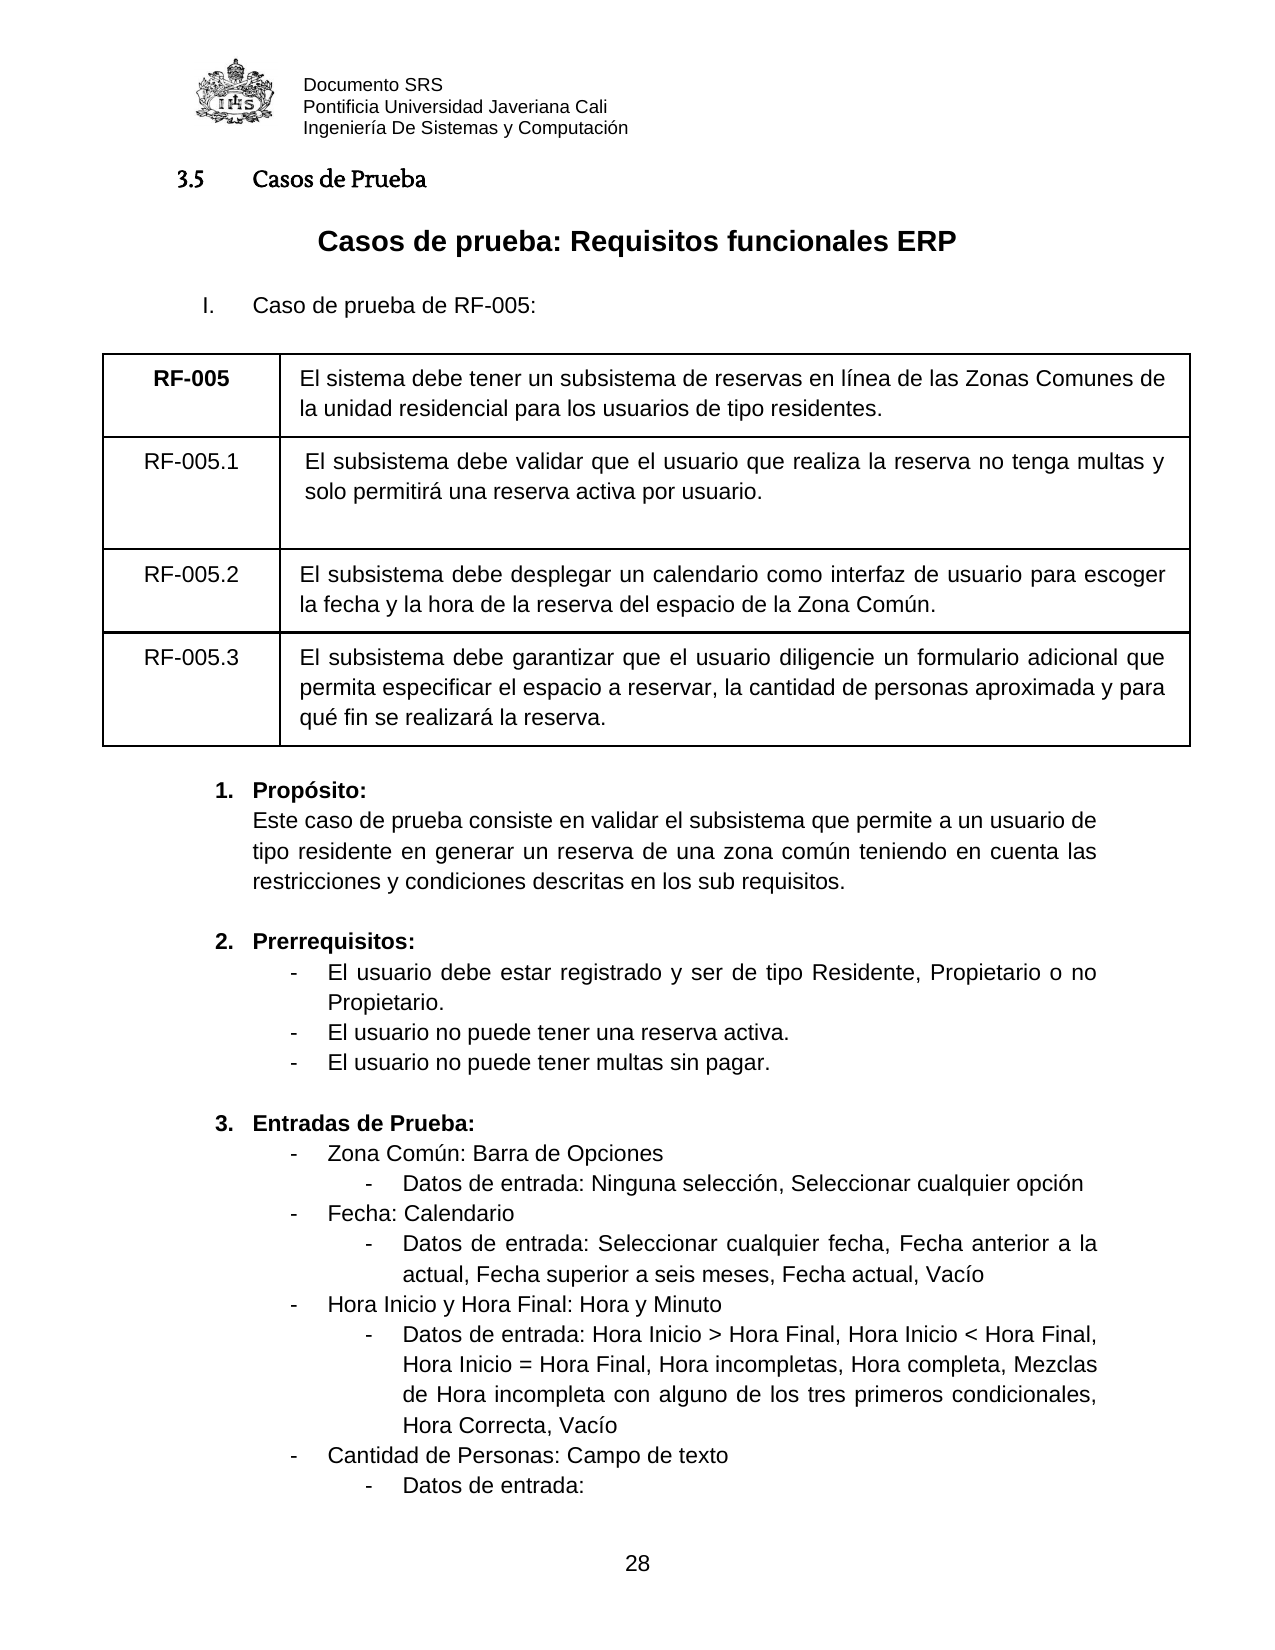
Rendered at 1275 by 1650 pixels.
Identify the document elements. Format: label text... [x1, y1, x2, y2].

list Datos de entrada: Hora Inicio > Hora Final, Hora Inicio < Hora Final, Hora Inicio = Hora Final, Hora incompletas, Hora completa, Mezclas de Hora incompleta con alguno de los tres primeros condicionales, Hora Correcta, Vacío [365, 1321, 1098, 1438]
list Entradas de Prueba: [215, 1109, 1098, 1136]
list Datos de entrada: Seleccionar cualquier fecha, Fecha anterior a la actual, Fecha superior a seis meses, Fecha actual, Vacío [365, 1230, 1098, 1287]
list Zona Común: Barra de Opciones [290, 1140, 1098, 1166]
list El usuario no puede tener una reserva activa. [290, 1019, 1098, 1045]
table_cell El subsistema debe desplegar un calendario como interfaz de usuario para escoger la fecha y la hora de la reserva del espacio de la Zona Común. [281, 550, 1189, 631]
text Este caso de prueba consiste en validar el subsistema que permite a un usuario de tipo residente en generar un reserva de una zona común teniendo en cuenta las restricciones y condiciones descritas en los sub requisitos. [252, 807, 1098, 894]
table_cell RF-005.1 [104, 438, 279, 548]
list Caso de prueba de RF-005: [215, 292, 1098, 319]
list Cantidad de Personas: Campo de texto [290, 1442, 1098, 1468]
table_cell El subsistema debe garantizar que el usuario diligencie un formulario adicional que permita especificar el espacio a reservar, la cantidad de personas aproximada y para qué fin se realizará la reserva. [281, 634, 1189, 745]
table_cell RF-005.2 [104, 550, 279, 631]
list El usuario no puede tener multas sin pagar. [290, 1049, 1098, 1076]
list Datos de entrada: Ninguna selección, Seleccionar cualquier opción [365, 1170, 1098, 1196]
list Hora Inicio y Hora Final: Hora y Minuto [290, 1291, 1098, 1317]
picture [193, 56, 278, 126]
list Propósito: [215, 777, 1098, 804]
text Casos de prueba: Requisitos funcionales ERP [177, 224, 1098, 257]
table_header El sistema debe tener un subsistema de reservas en línea de las Zonas Comunes de la unidad residencial para los usuarios de tipo residentes. [281, 355, 1189, 436]
list El usuario debe estar registrado y ser de tipo Residente, Propietario o no Propietario. [290, 958, 1098, 1015]
list Datos de entrada: [365, 1472, 1098, 1498]
list Prerrequisitos: [215, 928, 1098, 955]
table_cell RF-005.3 [104, 634, 279, 745]
table_cell El subsistema debe validar que el usuario que realiza la reserva no tenga multas y solo permitirá una reserva activa por usuario. [281, 438, 1189, 548]
list Fecha: Calendario [290, 1200, 1098, 1227]
text 3.5 Casos de Prueba [177, 165, 1098, 194]
table_header RF-005 [104, 355, 279, 436]
